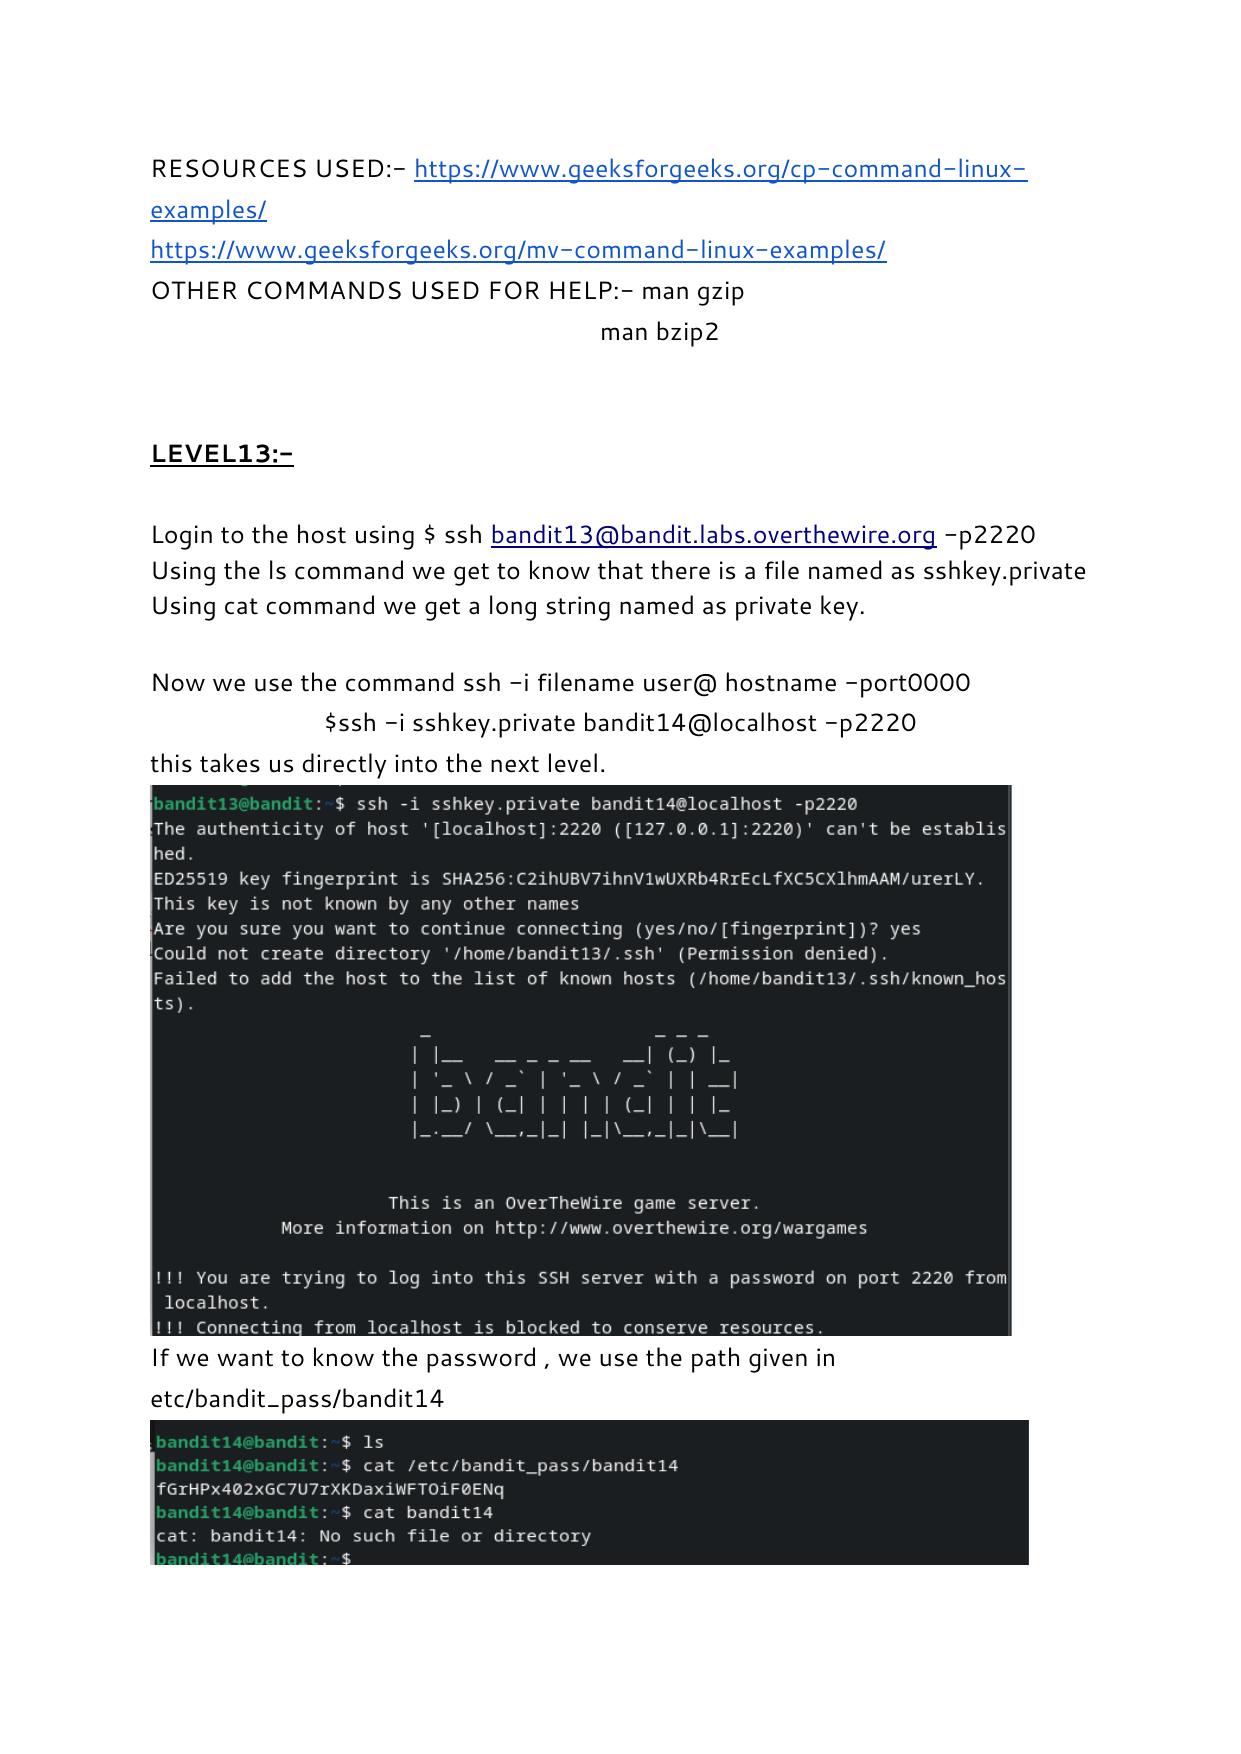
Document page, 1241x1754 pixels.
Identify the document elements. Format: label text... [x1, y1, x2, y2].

text Using the ls command we get to know that there is a file named as sshkey.private [150, 552, 1090, 587]
text this takes us directly into the next level. [150, 745, 1090, 780]
text LEVEL13:- [150, 435, 1090, 471]
text man bzip2 [150, 313, 1090, 348]
text Using cat command we get a long string named as private key. [150, 587, 1090, 623]
picture [150, 1420, 1029, 1565]
text If we want to know the password , we use the path given in etc/bandit_pass/bandit14 [150, 1339, 1090, 1415]
text RESOURCES USED:- https://www.geeksforgeeks.org/cp-command-linux-examples/ [150, 150, 1090, 226]
text Now we use the command ssh -i filename user@ hostname -port0000 [150, 663, 1090, 699]
text OTHER COMMANDS USED FOR HELP:- man gzip [150, 272, 1090, 308]
text $ssh -i sshkey.private bandit14@localhost -p2220 [150, 704, 1090, 740]
text Login to the host using $ ssh bandit13@bandit.labs.overthewire.org -p2220 [150, 517, 1090, 552]
picture [150, 785, 1012, 1336]
text https://www.geeksforgeeks.org/mv-command-linux-examples/ [150, 231, 1090, 267]
